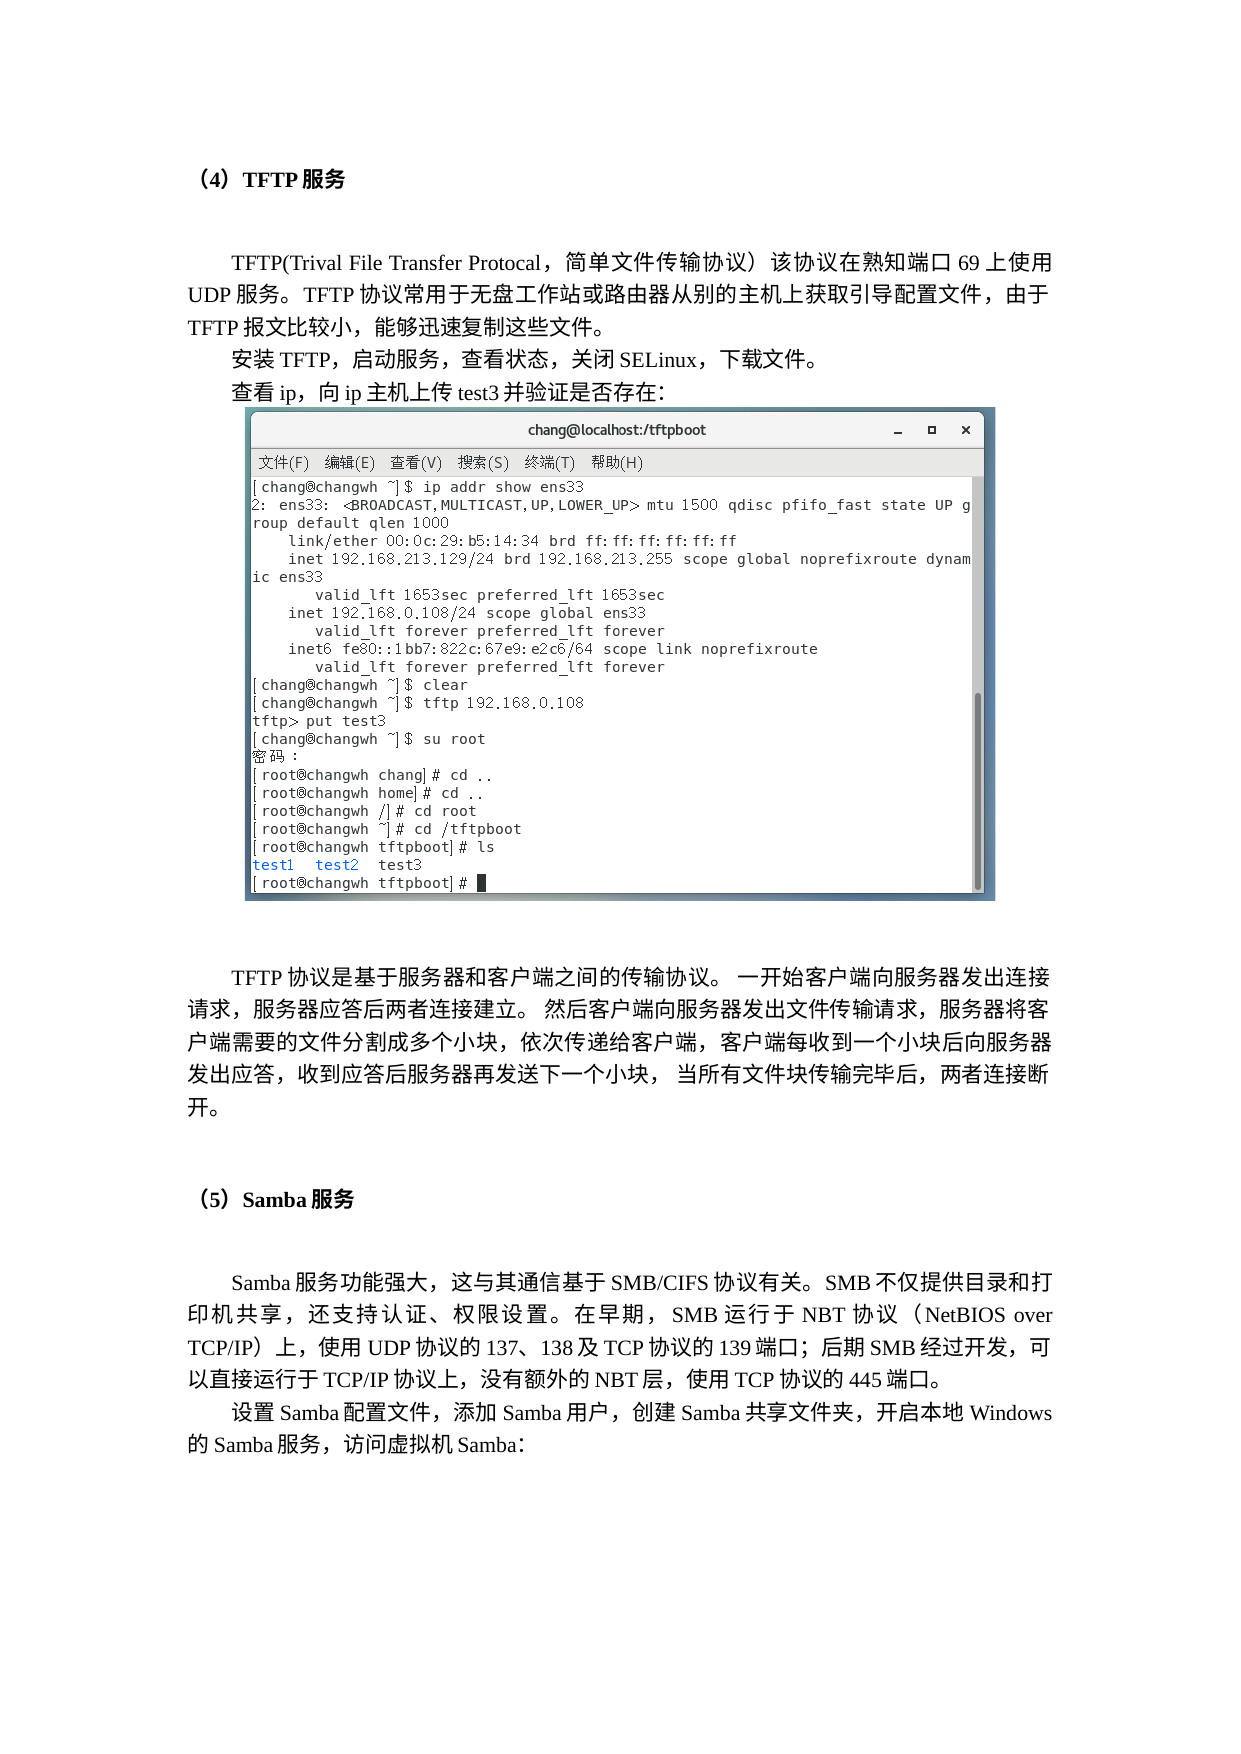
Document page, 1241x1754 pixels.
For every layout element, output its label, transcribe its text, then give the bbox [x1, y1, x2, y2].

picture [244, 407, 996, 901]
text TFTP协议是基于服务器和客户端之间的传输协议。 一开始客户端向服务器发出连接请求，服务器应答后两者连接建立。 然后客户端向服务器发出文件传输请求，服务器将客户端需要的文件分割成多个小块，依次传递给客户端，客户端每收到一个小块后向服务器发出应答，收到应答后服务器再发送下一个小块， 当所有文件块传输完毕后，两者连接断开。 [187, 959, 1053, 1122]
text 查看ip，向ip主机上传test3并验证是否存在： [187, 374, 1053, 407]
text Samba服务功能强大，这与其通信基于SMB/CIFS协议有关。SMB不仅提供目录和打印机共享，还支持认证、权限设置。在早期，SMB运行于NBT协议（NetBIOS over TCP/IP）上，使用UDP协议的137、138及TCP协议的139端口；后期SMB经过开发，可以直接运行于TCP/IP协议上，没有额外的NBT层，使用TCP协议的445端口。 [187, 1264, 1053, 1394]
text TFTP(Trival File Transfer Protocal，简单文件传输协议）该协议在熟知端口69上使用UDP服务。TFTP协议常用于无盘工作站或路由器从别的主机上获取引导配置文件，由于TFTP报文比较小，能够迅速复制这些文件。 [187, 244, 1053, 342]
subtitle （4）TFTP服务 [187, 162, 1053, 194]
text 安装TFTP，启动服务，查看状态，关闭SELinux，下载文件。 [187, 342, 1053, 374]
subtitle （5）Samba服务 [187, 1182, 1053, 1214]
text 设置Samba配置文件，添加Samba用户，创建Samba共享文件夹，开启本地Windows的Samba服务，访问虚拟机Samba： [187, 1394, 1053, 1459]
